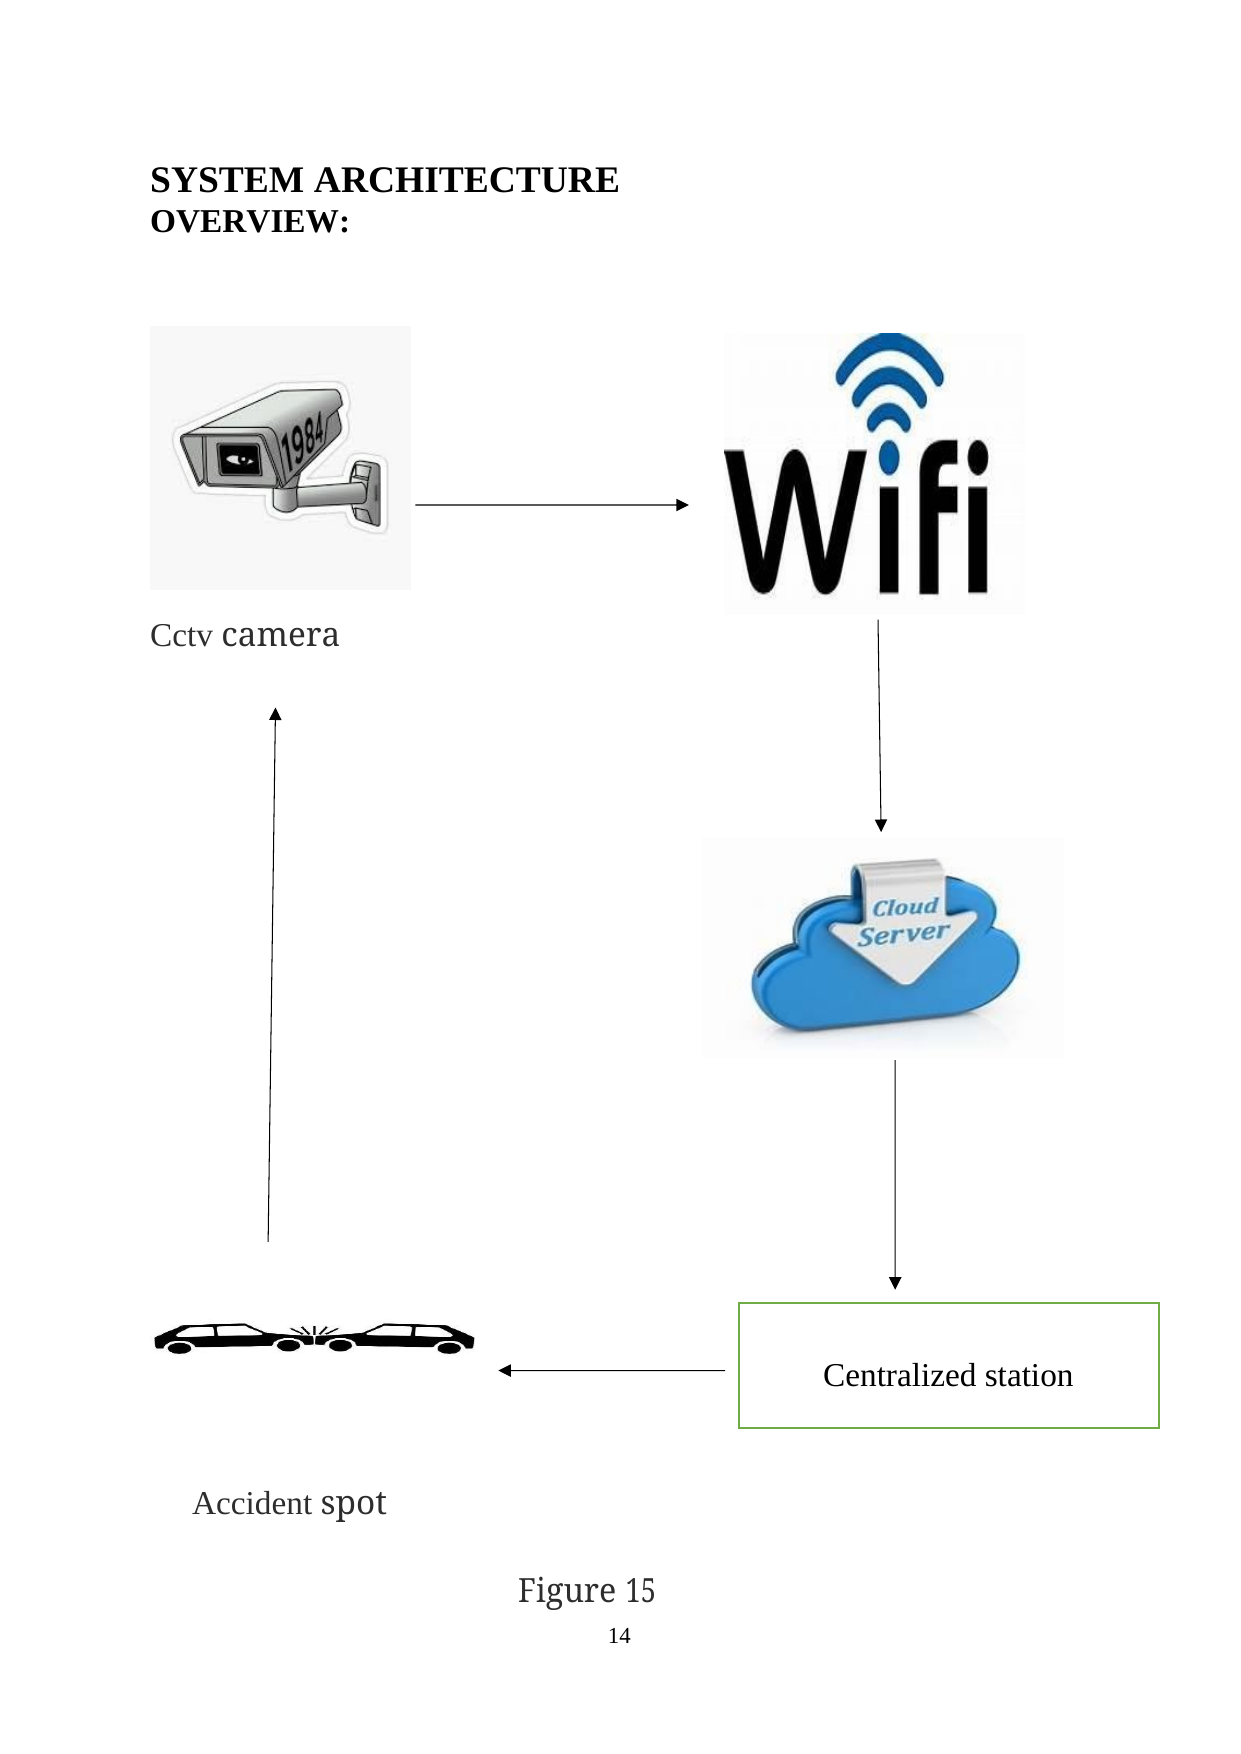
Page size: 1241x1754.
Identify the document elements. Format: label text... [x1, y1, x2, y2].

picture [724, 333, 1025, 615]
text Figure 15 [518, 1567, 1171, 1612]
picture [150, 326, 411, 590]
picture [150, 1319, 475, 1358]
subtitle OVERVIEW: [150, 201, 1171, 239]
text Accident spot [192, 1478, 472, 1524]
picture [702, 837, 1064, 1058]
subtitle SYSTEM ARCHITECTURE [150, 158, 1171, 201]
